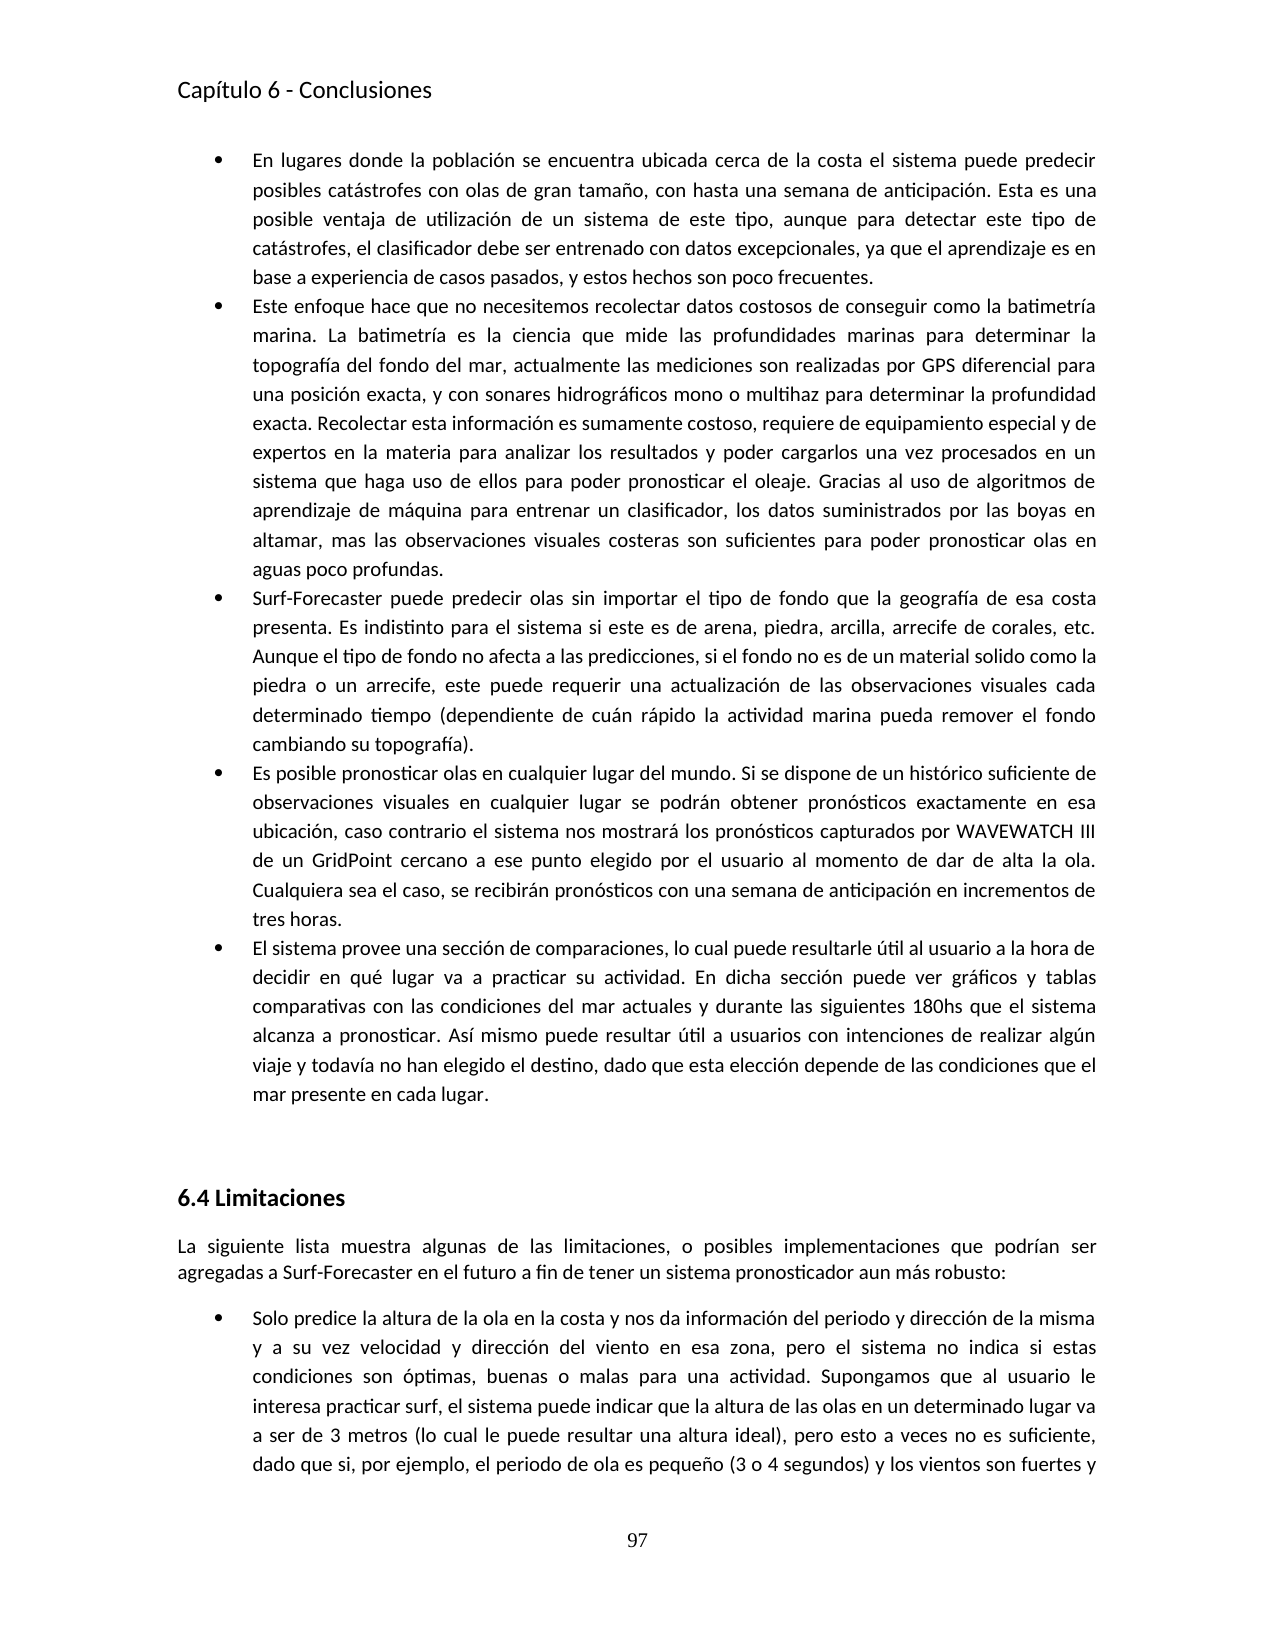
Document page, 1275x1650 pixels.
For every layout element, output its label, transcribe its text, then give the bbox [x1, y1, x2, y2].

list En lugares donde la población se encuentra ubicada cerca de la costa el sistema puede predecir posibles catástrofes con olas de gran tamaño, con hasta una semana de anticipación. Esta es una posible ventaja de utilización de un sistema de este tipo, aunque para detectar este tipo de catástrofes, el clasificador debe ser entrenado con datos excepcionales, ya que el aprendizaje es en base a experiencia de casos pasados, y estos hechos son poco frecuentes. [215, 148, 1098, 290]
list El sistema provee una sección de comparaciones, lo cual puede resultarle útil al usuario a la hora de decidir en qué lugar va a practicar su actividad. En dicha sección puede ver gráficos y tablas comparativas con las condiciones del mar actuales y durante las siguientes 180hs que el sistema alcanza a pronosticar. Así mismo puede resultar útil a usuarios con intenciones de realizar algún viaje y todavía no han elegido el destino, dado que esta elección depende de las condiciones que el mar presente en cada lugar. [215, 935, 1098, 1106]
list Surf-Forecaster puede predecir olas sin importar el tipo de fondo que la geografía de esa costa presenta. Es indistinto para el sistema si este es de arena, piedra, arcilla, arrecife de corales, etc. Aunque el tipo de fondo no afecta a las predicciones, si el fondo no es de un material solido como la piedra o un arrecife, este puede requerir una actualización de las observaciones visuales cada determinado tiempo (dependiente de cuán rápido la actividad marina pueda remover el fondo cambiando su topografía). [215, 585, 1098, 756]
subtitle 6.4 Limitaciones [177, 1182, 1098, 1213]
list Este enfoque hace que no necesitemos recolectar datos costosos de conseguir como la batimetría marina. La batimetría es la ciencia que mide las profundidades marinas para determinar la topografía del fondo del mar, actualmente las mediciones son realizadas por GPS diferencial para una posición exacta, y con sonares hidrográficos mono o multihaz para determinar la profundidad exacta. Recolectar esta información es sumamente costoso, requiere de equipamiento especial y de expertos en la materia para analizar los resultados y poder cargarlos una vez procesados en un sistema que haga uso de ellos para poder pronosticar el oleaje. Gracias al uso de algoritmos de aprendizaje de máquina para entrenar un clasificador, los datos suministrados por las boyas en altamar, mas las observaciones visuales costeras son suficientes para poder pronosticar olas en aguas poco profundas. [215, 293, 1098, 581]
text La siguiente lista muestra algunas de las limitaciones, o posibles implementaciones que podrían ser agregadas a Surf-Forecaster en el futuro a fin de tener un sistema pronosticador aun más robusto: [177, 1234, 1098, 1284]
list Es posible pronosticar olas en cualquier lugar del mundo. Si se dispone de un histórico suficiente de observaciones visuales en cualquier lugar se podrán obtener pronósticos exactamente en esa ubicación, caso contrario el sistema nos mostrará los pronósticos capturados por WAVEWATCH III de un GridPoint cercano a ese punto elegido por el usuario al momento de dar de alta la ola. Cualquiera sea el caso, se recibirán pronósticos con una semana de anticipación en incrementos de tres horas. [215, 760, 1098, 931]
